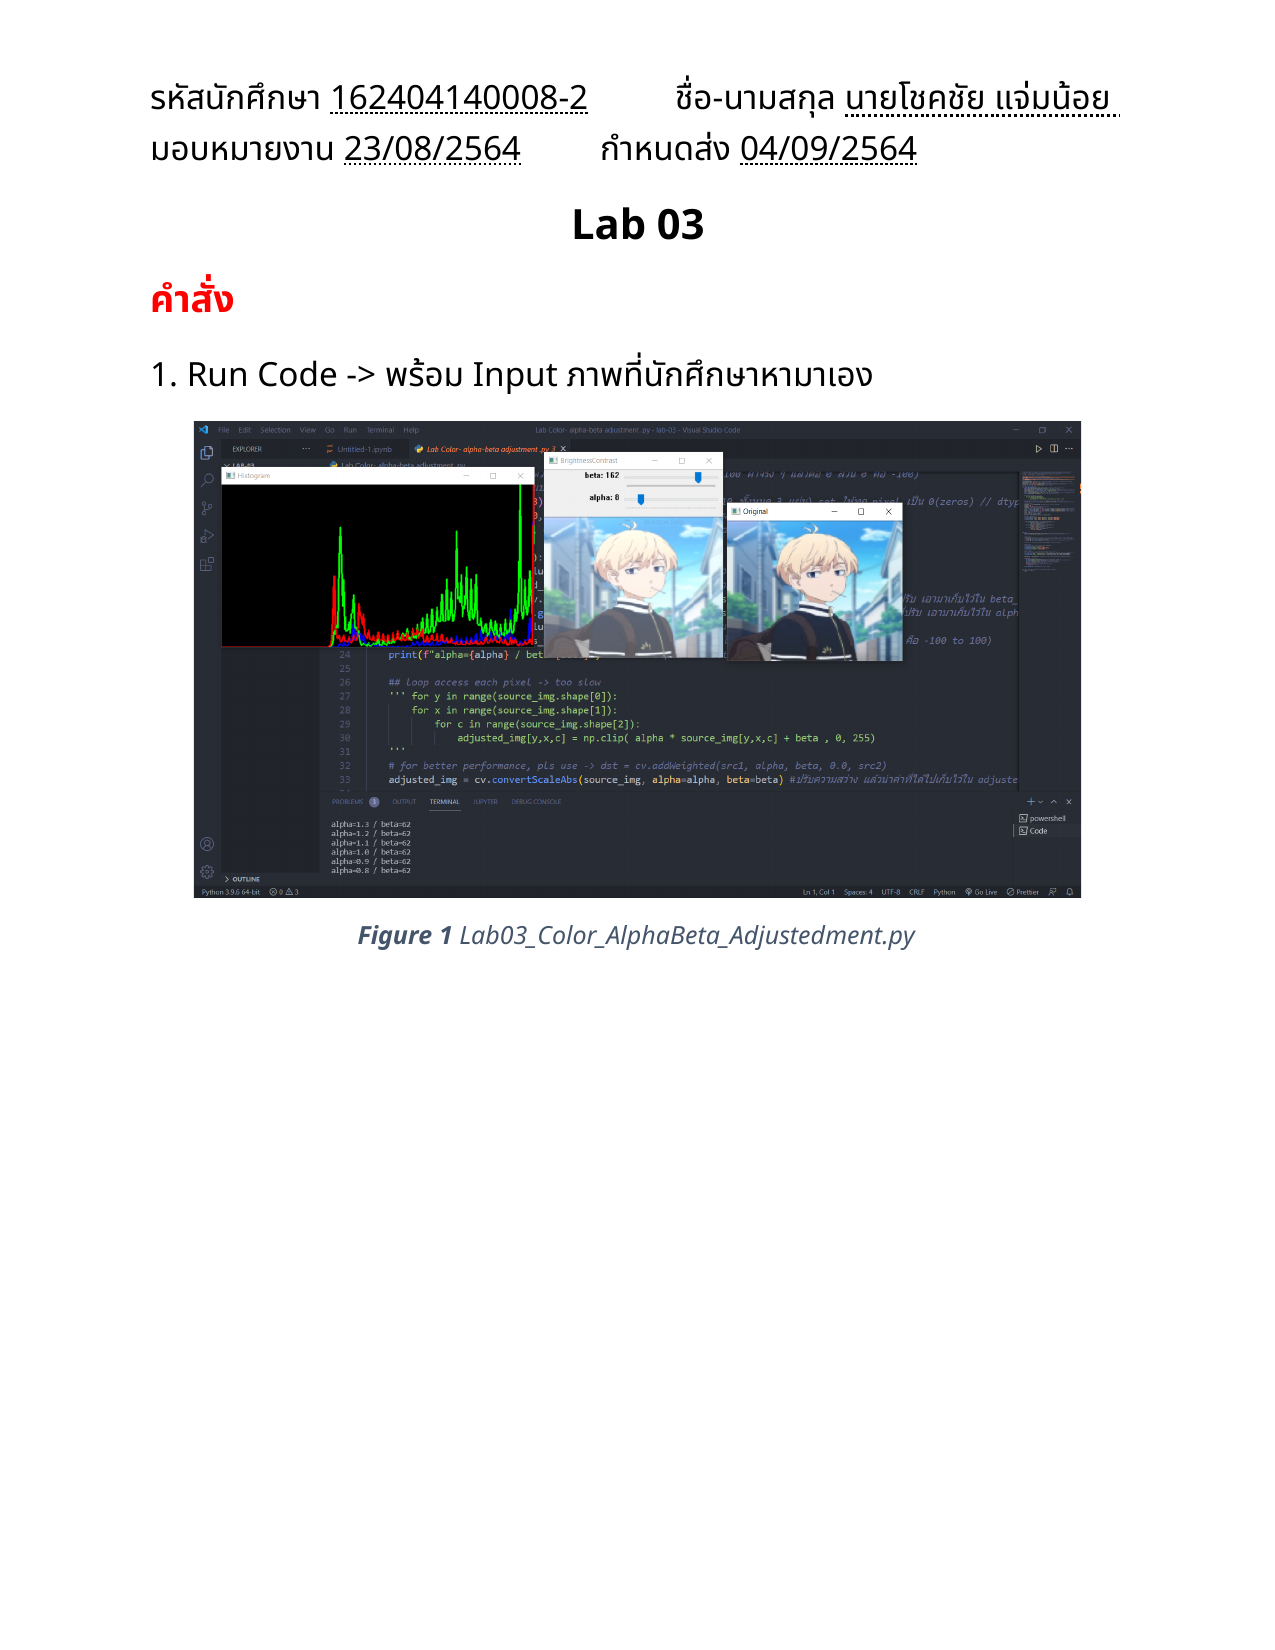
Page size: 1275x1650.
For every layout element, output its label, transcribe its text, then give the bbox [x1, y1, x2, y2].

text Figure 1 Lab03_Color_AlphaBeta_Adjustedment.py [150, 918, 1125, 952]
picture [193, 421, 1082, 898]
subtitle Lab 03 [150, 195, 1125, 251]
text คำสั่ง [150, 273, 1125, 329]
text 1. Run Code -> พร้อม Input ภาพที่นักศึกษาหามาเอง [150, 350, 1125, 401]
